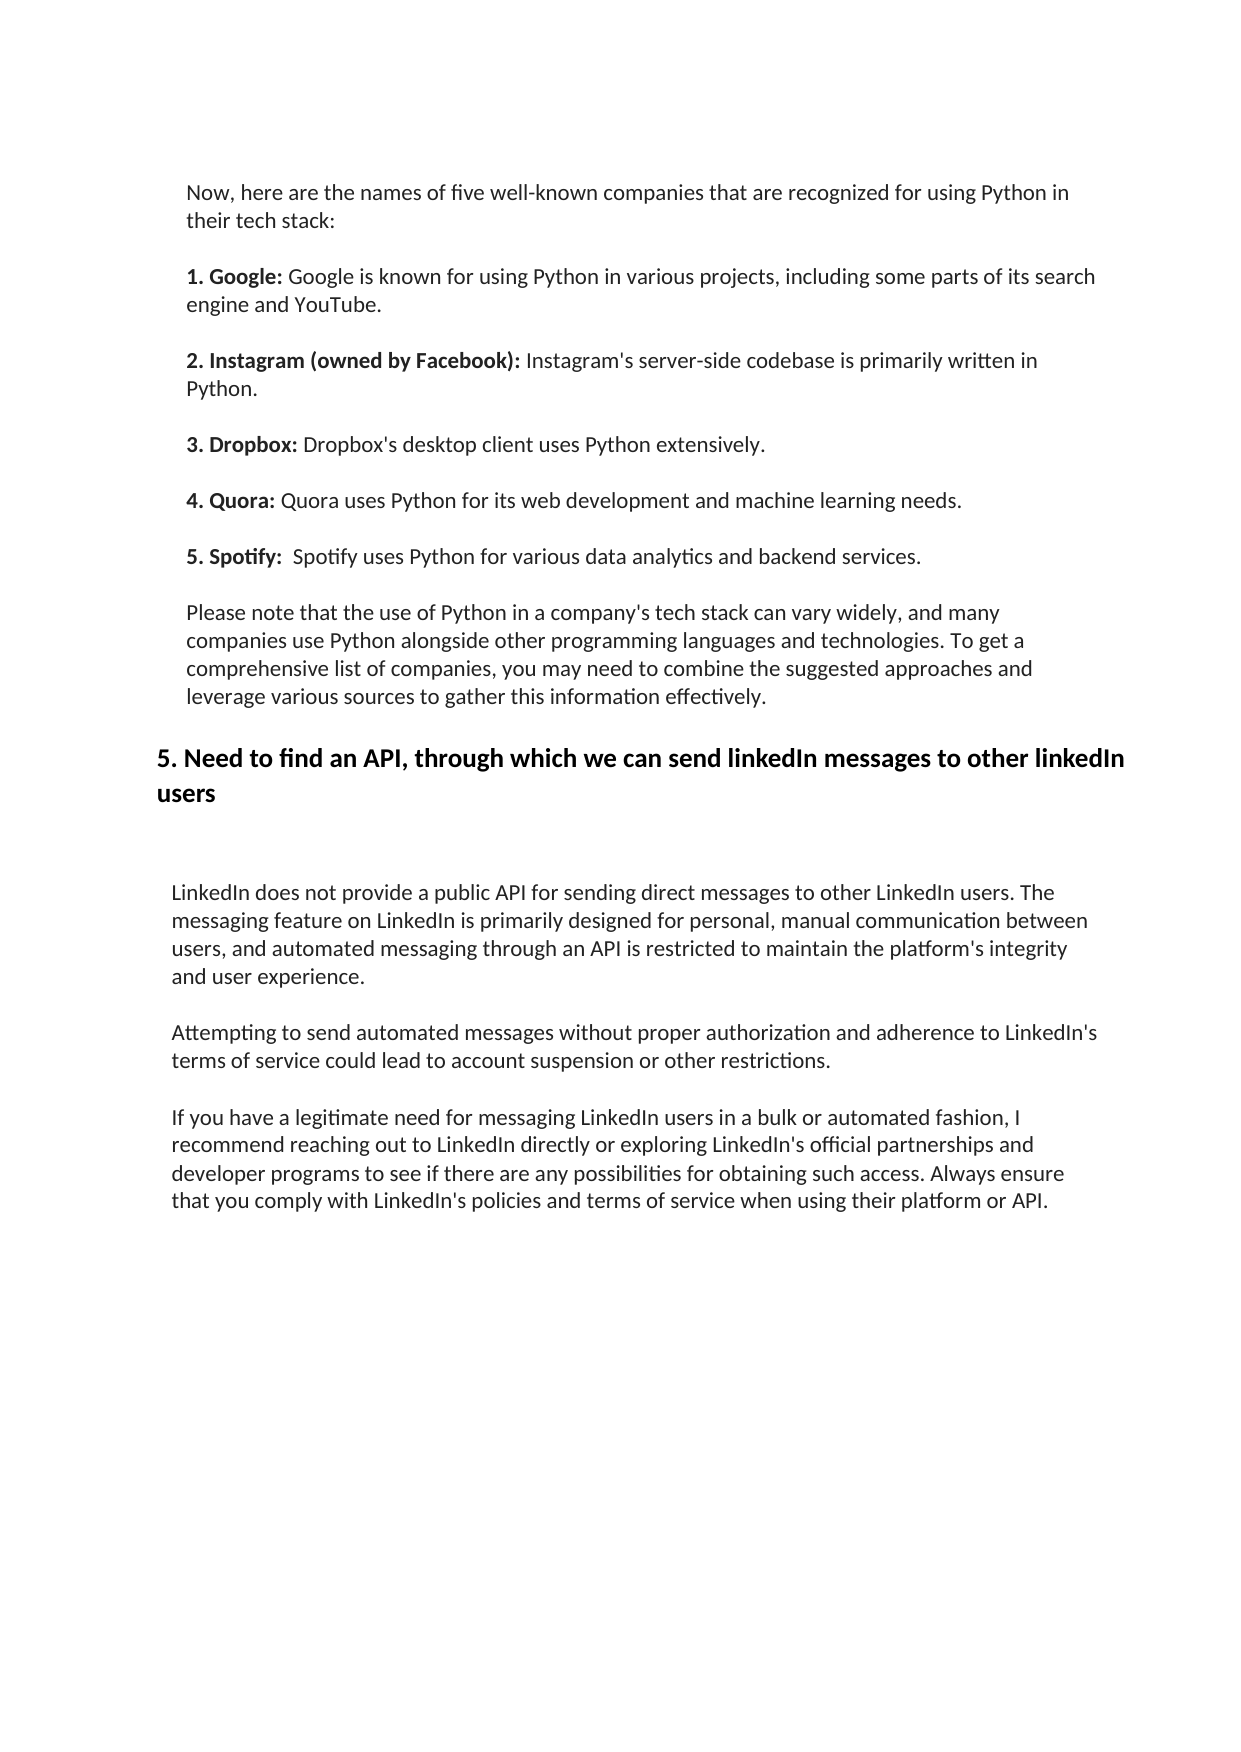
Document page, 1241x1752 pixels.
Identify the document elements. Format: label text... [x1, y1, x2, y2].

text Please note that the use of Python in a company's tech stack can vary widely, and many companies use Python alongside other programming languages and technologies. To get a comprehensive list of companies, you may need to combine the suggested approaches and leverage various sources to gather this information effectively. [186, 598, 1102, 710]
text Attempting to send automated messages without proper authorization and adherence to LinkedIn's terms of service could lead to account suspension or other restrictions. [171, 1018, 1102, 1074]
text LinkedIn does not provide a public API for sending direct messages to other LinkedIn users. The messaging feature on LinkedIn is primarily designed for personal, manual communication between users, and automated messaging through an API is restricted to maintain the platform's integrity and user experience. [171, 878, 1102, 991]
text 2. Instagram (owned by Facebook): Instagram's server-side codebase is primarily written in Python. [186, 346, 1102, 402]
text If you have a legitimate need for messaging LinkedIn users in a bulk or automated fashion, I recommend reaching out to LinkedIn directly or exploring LinkedIn's official partnerships and developer programs to see if there are any possibilities for obtaining such access. Always ensure that you comply with LinkedIn's policies and terms of service when using their platform or API. [171, 1103, 1102, 1215]
text Now, here are the names of five well-known companies that are recognized for using Python in their tech stack: [186, 178, 1102, 234]
text 5. Need to find an API, through which we can send linkedIn messages to other linkedIn users [157, 741, 1161, 809]
text 1. Google: Google is known for using Python in various projects, including some parts of its search engine and YouTube. [186, 262, 1102, 318]
text 3. Dropbox: Dropbox's desktop client uses Python extensively. [186, 430, 1102, 458]
text 5. Spotify: Spotify uses Python for various data analytics and backend services. [186, 542, 1102, 570]
text 4. Quora: Quora uses Python for its web development and machine learning needs. [186, 486, 1102, 514]
